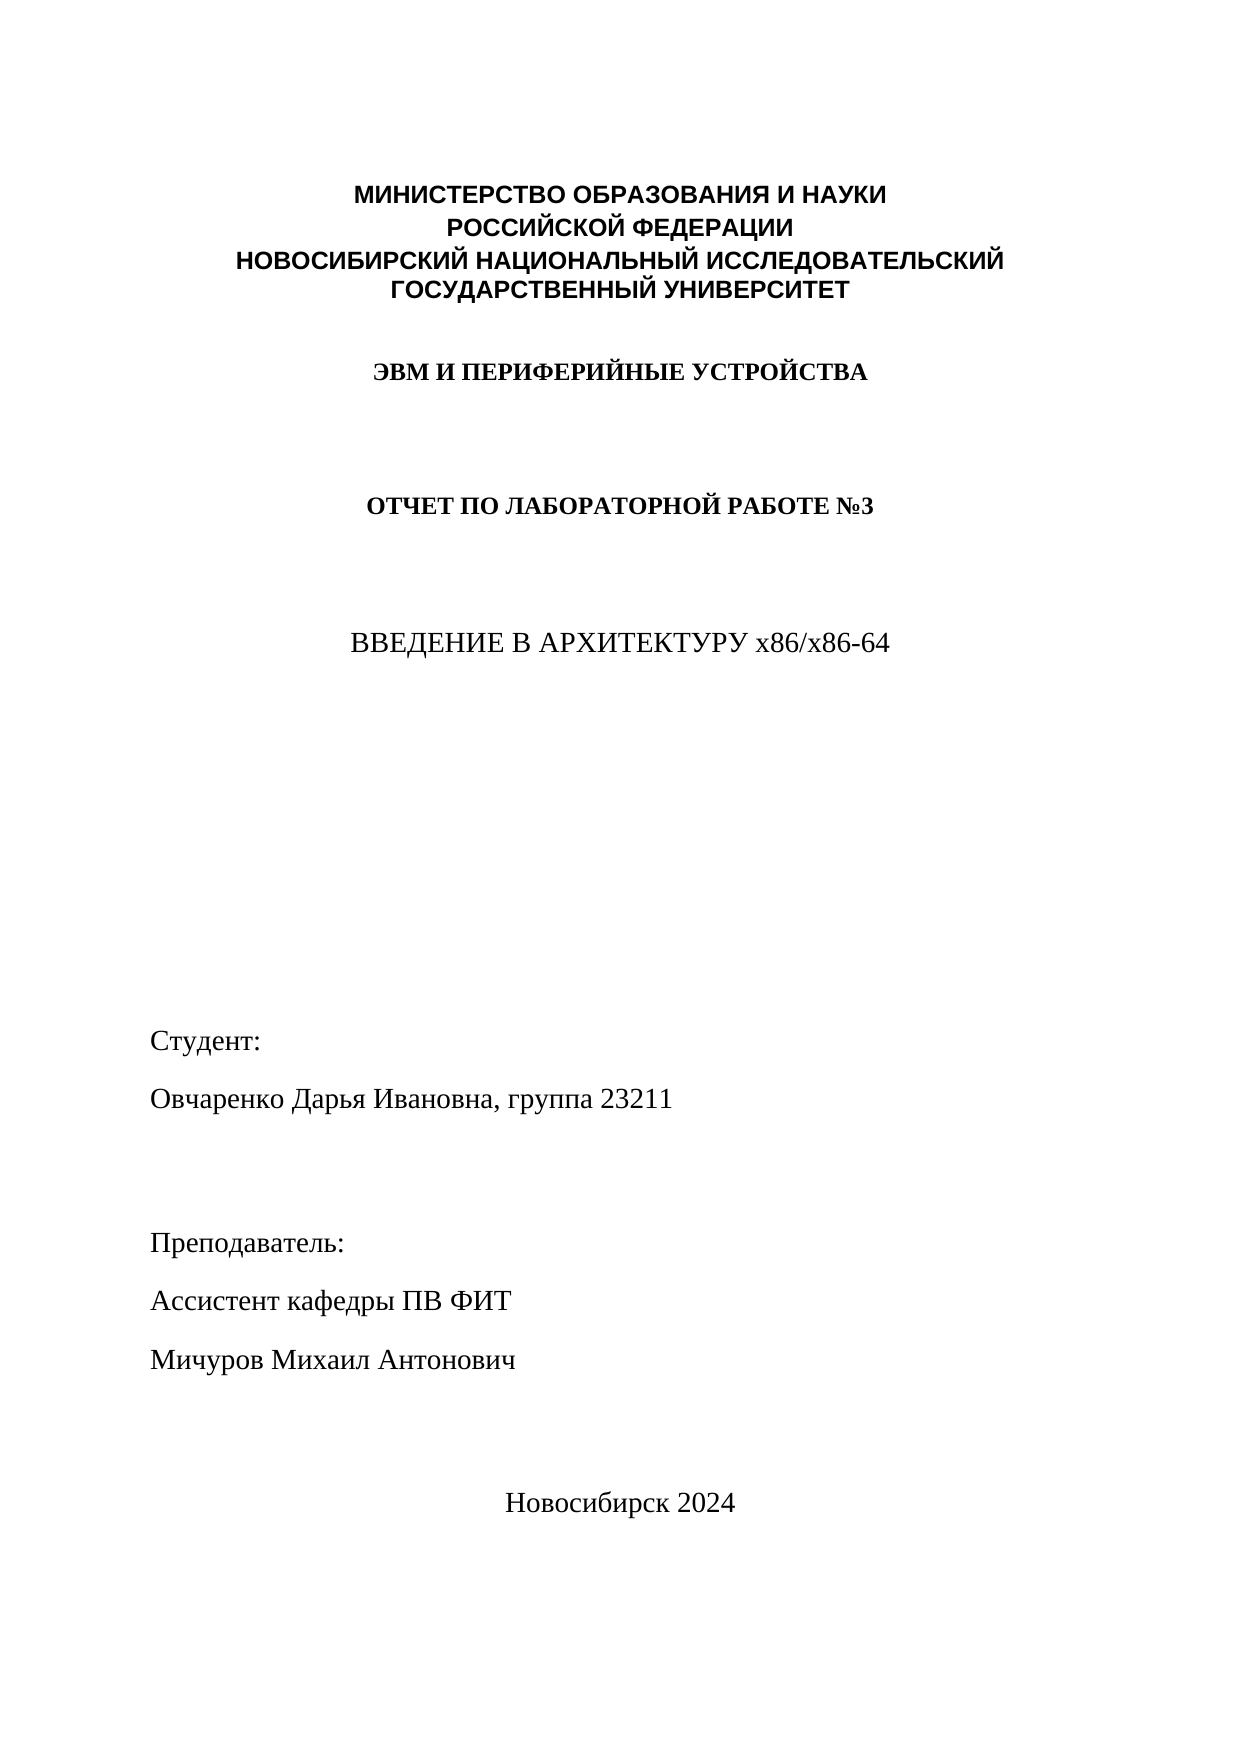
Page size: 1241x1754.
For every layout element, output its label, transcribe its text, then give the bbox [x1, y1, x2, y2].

subtitle НОВОСИБИРСКИЙ НАЦИОНАЛЬНЫЙ ИССЛЕДОВАТЕЛЬСКИЙ ГОСУДАРСТВЕННЫЙ УНИВЕРСИТЕТ [150, 246, 1090, 303]
subtitle МИНИСТЕРСТВО ОБРАЗОВАНИЯ И НАУКИ [150, 180, 1090, 209]
text ОТЧЕТ ПО ЛАБОРАТОРНОЙ РАБОТЕ №3 [150, 491, 1090, 520]
text Ассистент кафедры ПВ ФИТ [150, 1283, 1090, 1317]
text ВВЕДЕНИЕ В АРХИТЕКТУРУ x86/x86-64 [150, 625, 1090, 658]
text Студент: [150, 1023, 1090, 1056]
subtitle РОССИЙСКОЙ ФЕДЕРАЦИИ [150, 213, 1090, 242]
text Новосибирск 2024 [150, 1485, 1090, 1519]
text Мичуров Михаил Антонович [150, 1342, 1090, 1376]
text Преподаватель: [150, 1225, 1090, 1258]
text ЭВМ И ПЕРИФЕРИЙНЫЕ УСТРОЙСТВА [150, 357, 1090, 386]
text Овчаренко Дарья Ивановна, группа 23211 [150, 1081, 1090, 1115]
